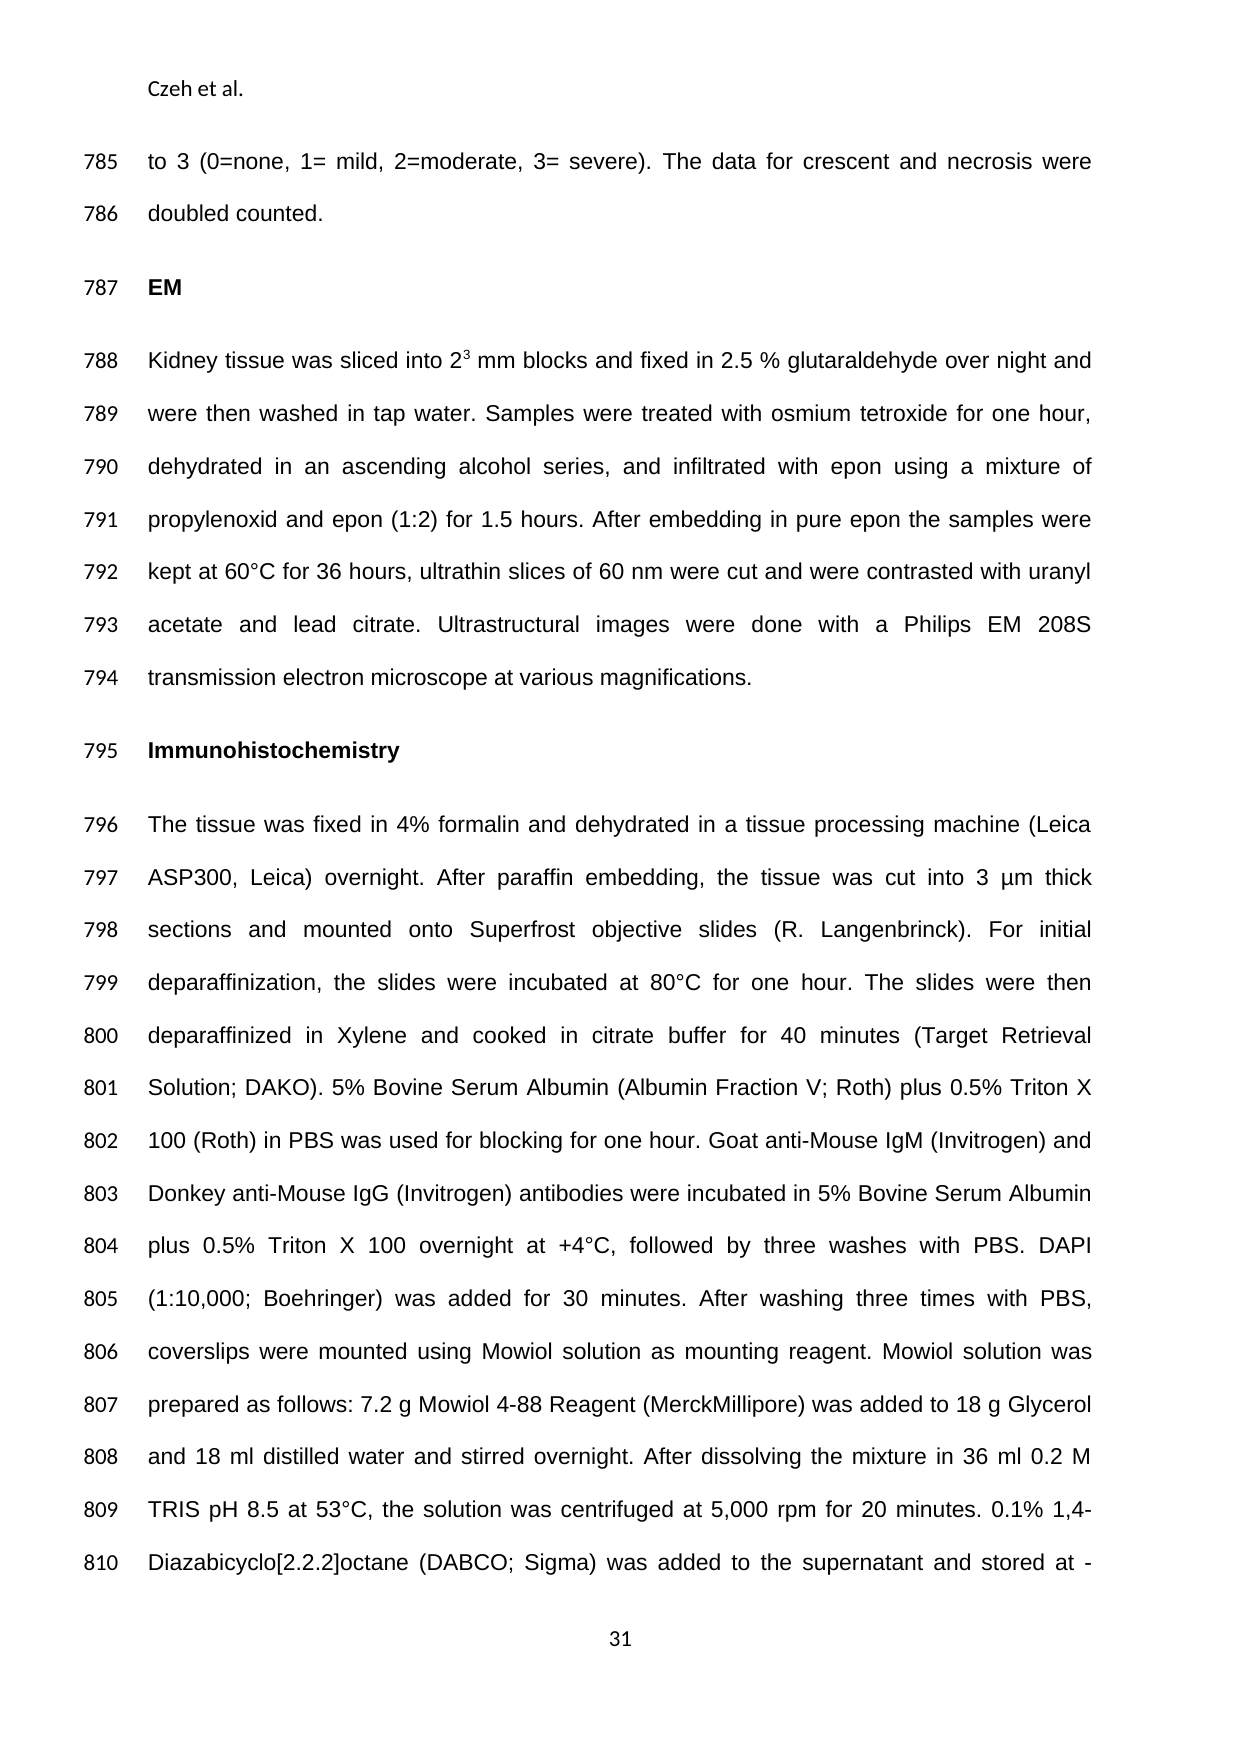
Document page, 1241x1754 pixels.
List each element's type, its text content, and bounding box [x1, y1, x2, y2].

text EM [148, 274, 1093, 300]
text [148, 148, 1093, 227]
text Immunohistochemistry [148, 737, 1093, 763]
text Kidney tissue was sliced into 23 mm blocks and fixed in 2.5 % glutaraldehyde over night and were then washed in tap water. Samples were treated with osmium tetroxide for one hour, dehydrated in an ascending alcohol series, and infiltrated with epon using a mixture of propylenoxid and epon (1:2) for 1.5 hours. After embedding in pure epon the samples were kept at 60°C for 36 hours, ultrathin slices of 60 nm were cut and were contrasted with uranyl acetate and lead citrate. Ultrastructural images were done with a Philips EM 208S transmission electron microscope at various magnifications. [148, 347, 1093, 690]
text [148, 811, 1093, 1575]
